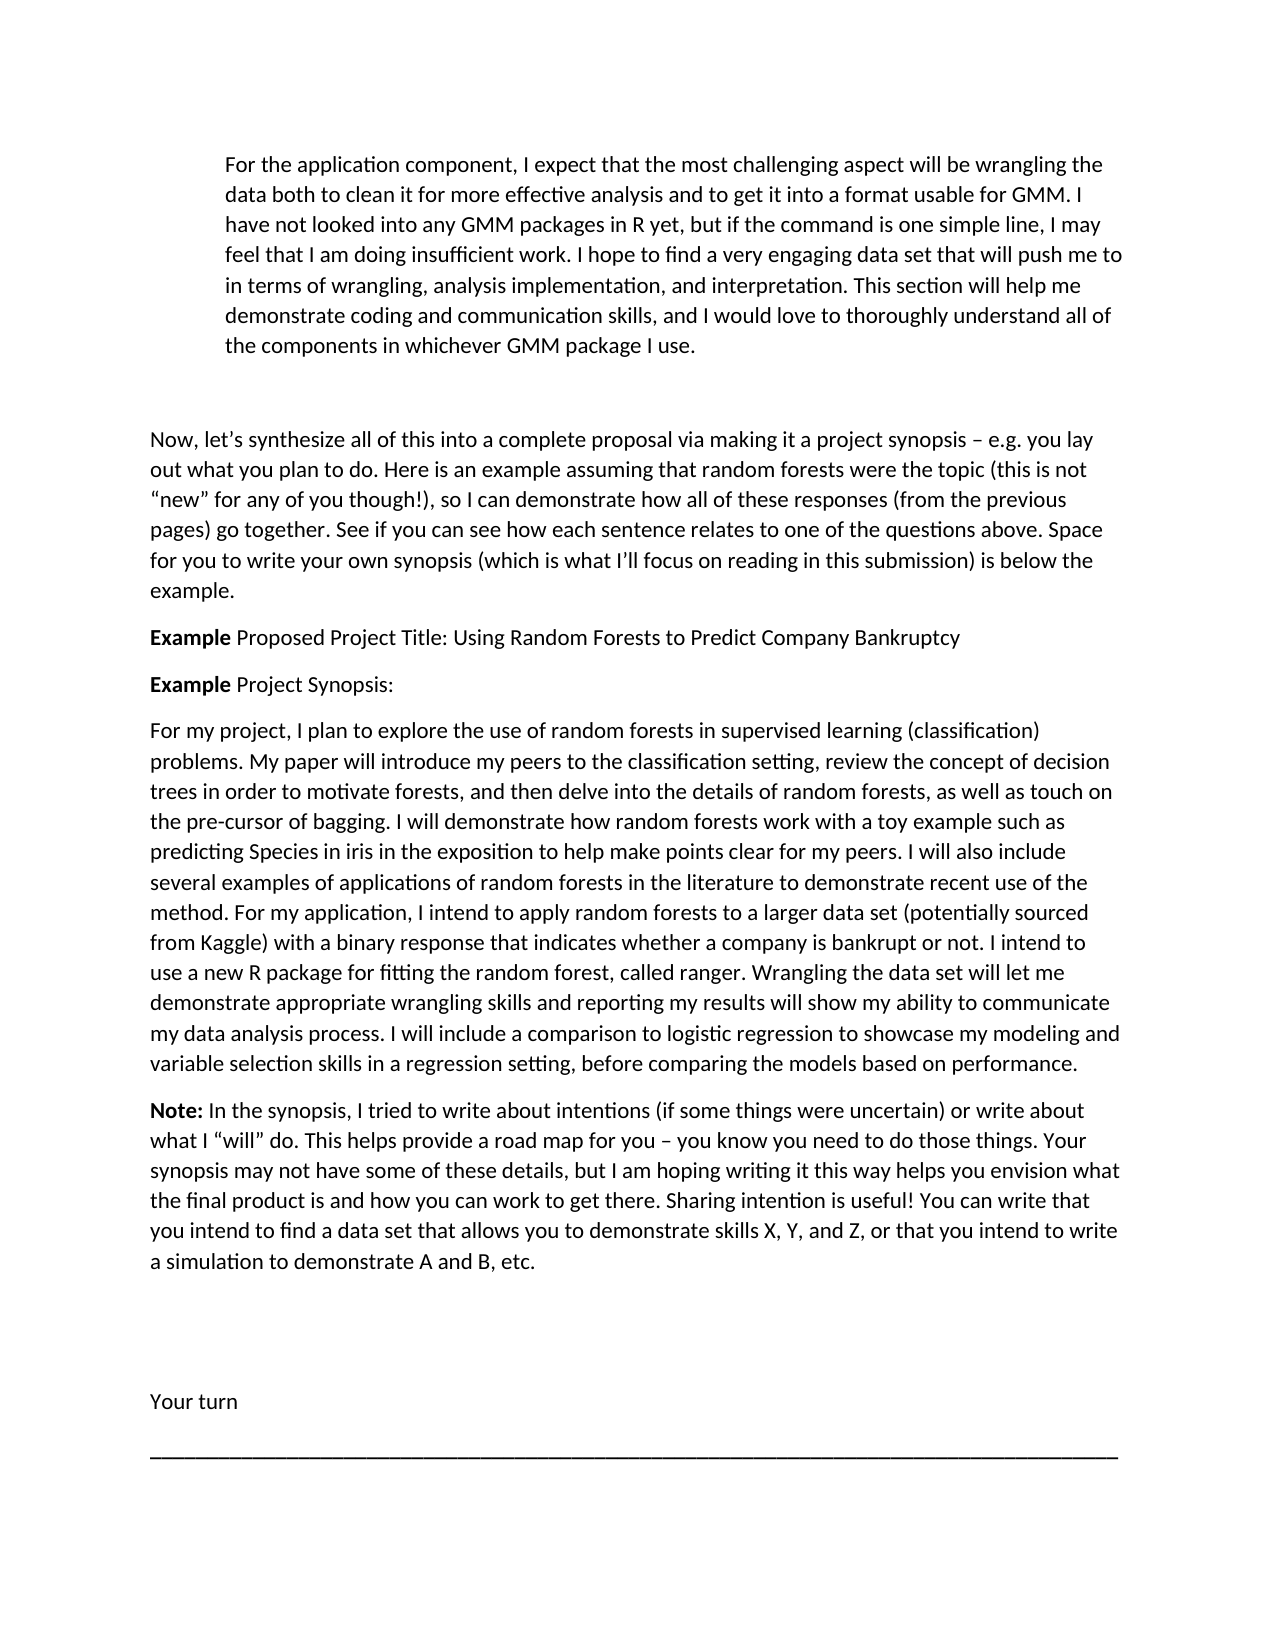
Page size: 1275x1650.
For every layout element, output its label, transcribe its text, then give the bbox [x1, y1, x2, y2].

text For the application component, I expect that the most challenging aspect will be wrangling the data both to clean it for more effective analysis and to get it into a format usable for GMM. I have not looked into any GMM packages in R yet, but if the command is one simple line, I may feel that I am doing insufficient work. I hope to find a very engaging data set that will push me to in terms of wrangling, analysis implementation, and interpretation. This section will help me demonstrate coding and communication skills, and I would love to thoroughly understand all of the components in whichever GMM package I use. [225, 150, 1125, 359]
text For my project, I plan to explore the use of random forests in supervised learning (classification) problems. My paper will introduce my peers to the classification setting, review the concept of decision trees in order to motivate forests, and then delve into the details of random forests, as well as touch on the pre-cursor of bagging. I will demonstrate how random forests work with a toy example such as predicting Species in iris in the exposition to help make points clear for my peers. I will also include several examples of applications of random forests in the literature to demonstrate recent use of the method. For my application, I intend to apply random forests to a larger data set (potentially sourced from Kaggle) with a binary response that indicates whether a company is bankrupt or not. I intend to use a new R package for fitting the random forest, called ranger. Wrangling the data set will let me demonstrate appropriate wrangling skills and reporting my results will show my ability to communicate my data analysis process. I will include a comparison to logistic regression to showcase my modeling and variable selection skills in a regression setting, before comparing the models based on performance. [150, 717, 1125, 1077]
text Example Proposed Project Title: Using Random Forests to Predict Company Bankruptcy [150, 623, 1125, 651]
text Now, let’s synthesize all of this into a complete proposal via making it a project synopsis – e.g. you lay out what you plan to do. Here is an example assuming that random forests were the topic (this is not “new” for any of you though!), so I can demonstrate how all of these responses (from the previous pages) go together. See if you can see how each sentence relates to one of the questions above. Space for you to write your own synopsis (which is what I’ll focus on reading in this submission) is below the example. [150, 425, 1125, 604]
text _____________________________________________________________________________________ [150, 1434, 1125, 1462]
text Note: In the synopsis, I tried to write about intentions (if some things were uncertain) or write about what I “will” do. This helps provide a road map for you – you know you need to do those things. Your synopsis may not have some of these details, but I am hoping writing it this way helps you envision what the final product is and how you can work to get there. Sharing intention is useful! You can write that you intend to find a data set that allows you to demonstrate skills X, Y, and Z, or that you intend to write a simulation to demonstrate A and B, etc. [150, 1096, 1125, 1275]
text Example Project Synopsis: [150, 670, 1125, 698]
text Your turn [150, 1387, 1125, 1416]
